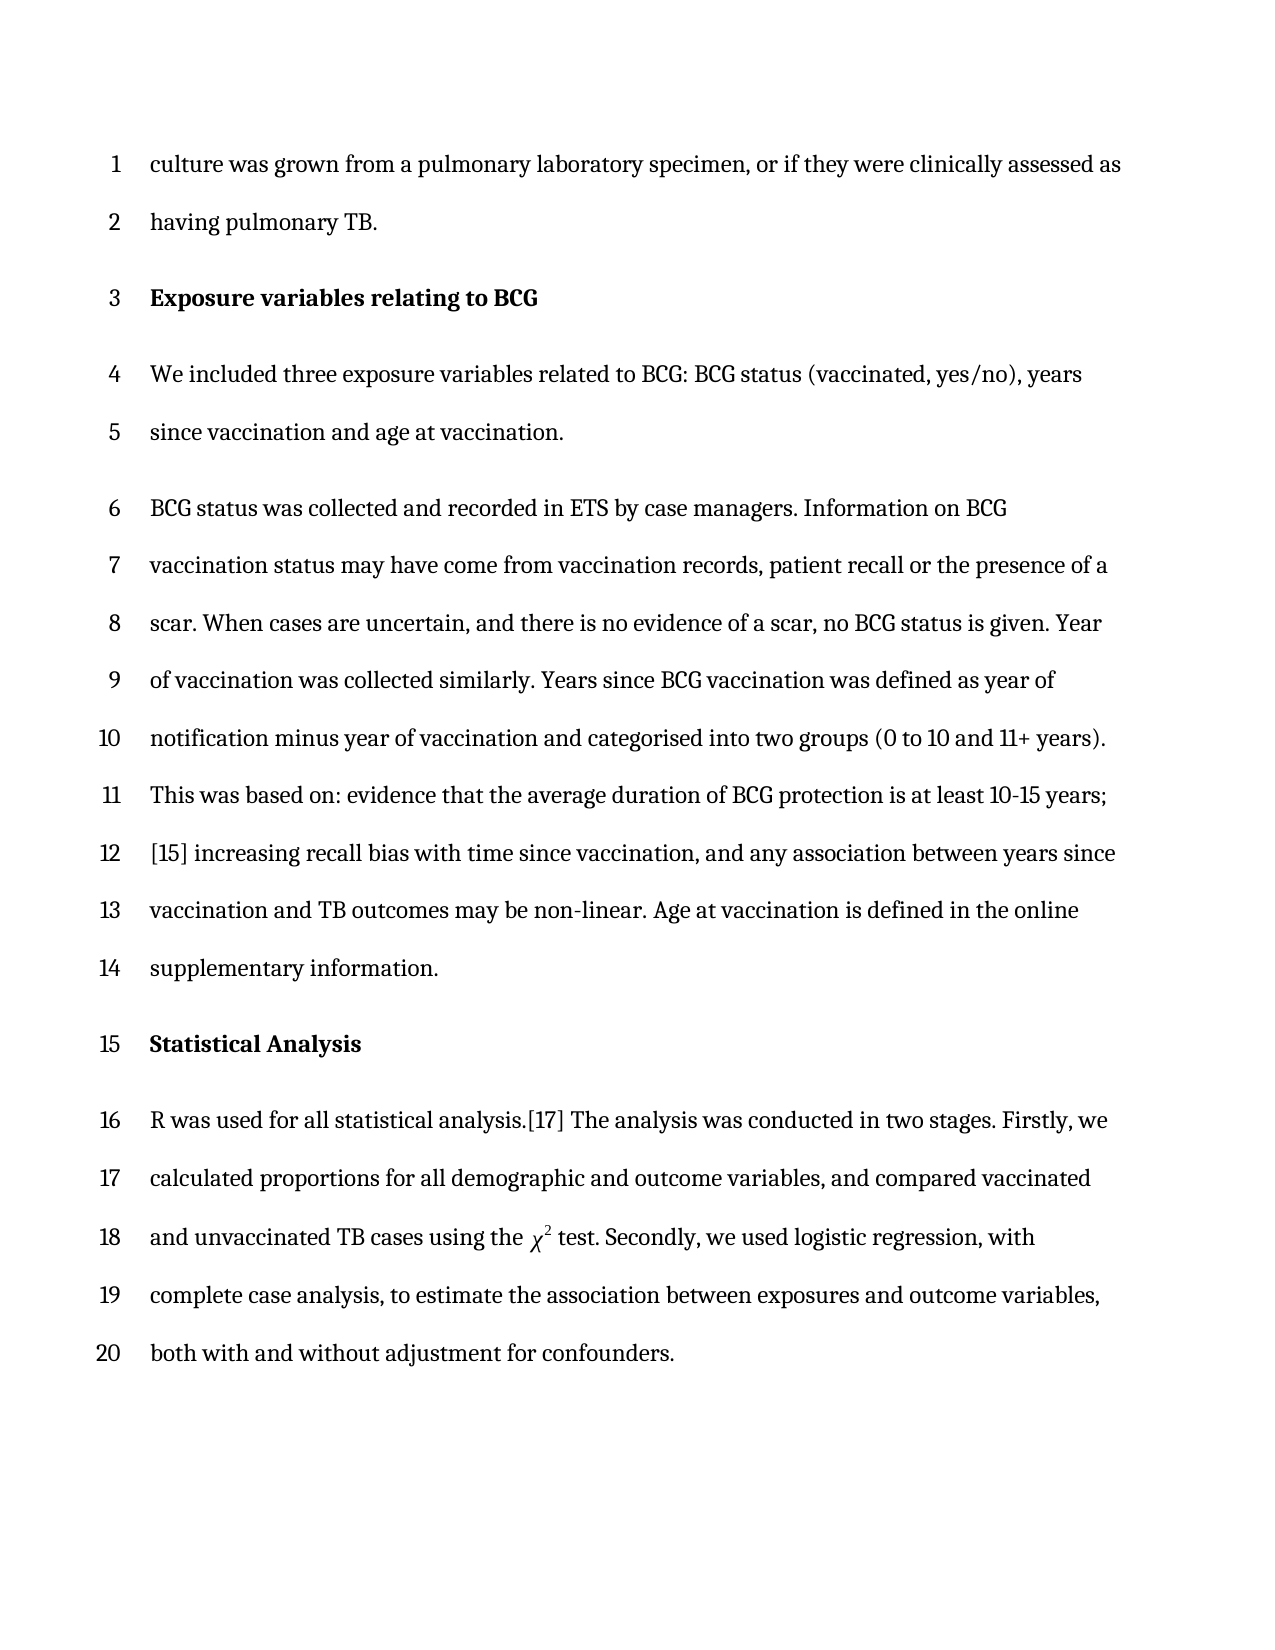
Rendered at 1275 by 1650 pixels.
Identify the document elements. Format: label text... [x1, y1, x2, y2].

text BCG status was collected and recorded in ETS by case managers. Information on BCG vaccination status may have come from vaccination records, patient recall or the presence of a scar. When cases are uncertain, and there is no evidence of a scar, no BCG status is given. Year of vaccination was collected similarly. Years since BCG vaccination was defined as year of notification minus year of vaccination and categorised into two groups (0 to 10 and 11+ years). This was based on: evidence that the average duration of BCG protection is at least 10-15 years;[15] increasing recall bias with time since vaccination, and any association between years since vaccination and TB outcomes may be non-linear. Age at vaccination is defined in the online supplementary information. [150, 494, 1125, 982]
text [150, 150, 1125, 236]
text We included three exposure variables related to BCG: BCG status (vaccinated, yes/no), years since vaccination and age at vaccination. [150, 360, 1125, 446]
text Statistical Analysis [150, 1030, 1125, 1059]
text R was used for all statistical analysis.[17] The analysis was conducted in two stages. Firstly, we calculated proportions for all demographic and outcome variables, and compared vaccinated and unvaccinated TB cases using the test. Secondly, we used logistic regression, with complete case analysis, to estimate the association between exposures and outcome variables, both with and without adjustment for confounders. [150, 1106, 1125, 1367]
text Exposure variables relating to BCG [150, 284, 1125, 312]
